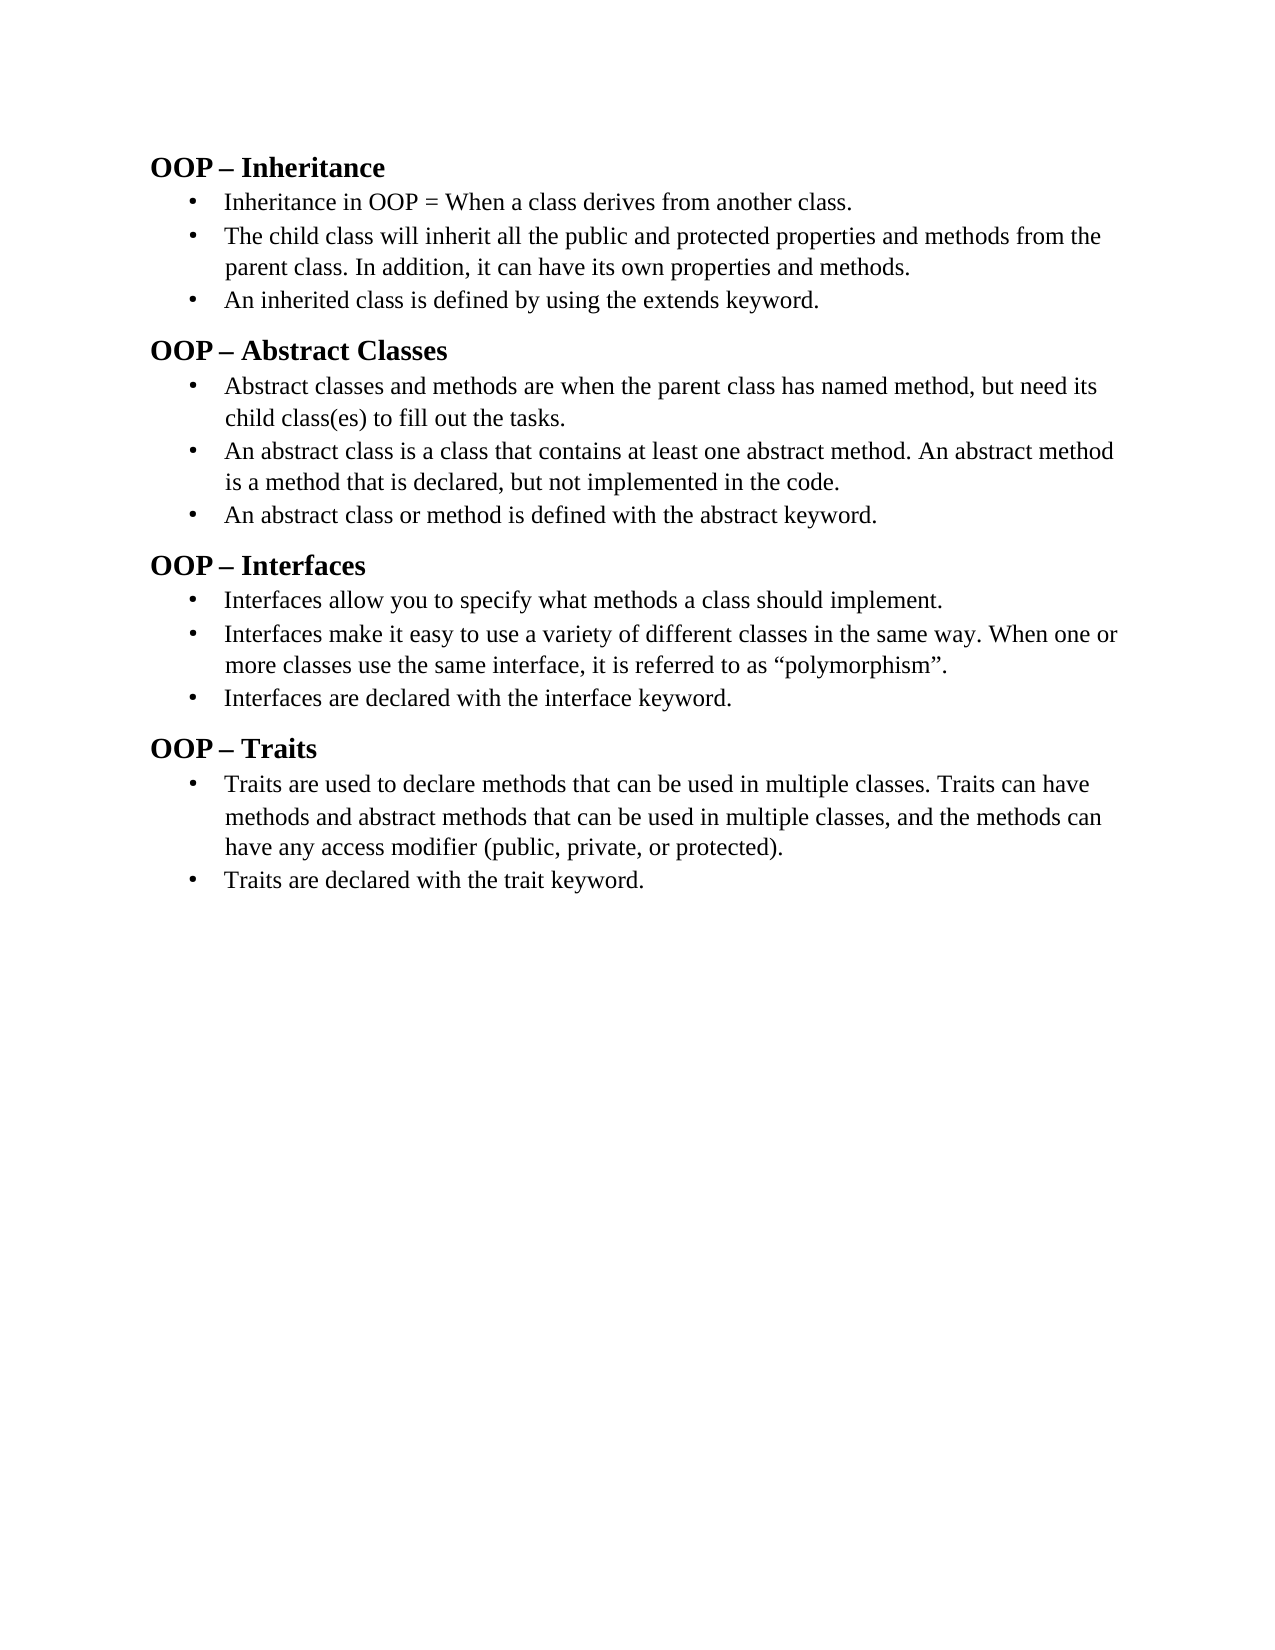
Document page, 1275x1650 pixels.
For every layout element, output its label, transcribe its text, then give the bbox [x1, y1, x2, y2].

text • An abstract class or method is defined with the abstract keyword. [187, 497, 1188, 531]
text • Abstract classes and methods are when the parent class has named method, but need its child class(es) to fill out the tasks. [188, 368, 1104, 432]
text • Inheritance in OOP = When a class derives from another class. [187, 184, 1188, 217]
text • Traits are declared with the trait keyword. [187, 862, 1188, 896]
text • Interfaces allow you to specify what methods a class should implement. [187, 582, 1188, 616]
text OOP– Abstract Classes [150, 333, 1188, 367]
text OOP– Inheritance [150, 150, 1188, 183]
text • An inherited class is defined by using the extends keyword. [187, 282, 1188, 316]
text OOP– Interfaces [150, 548, 1188, 582]
text • Interfaces make it easy to use a variety of different classes in the same way. When one or more classes use the same interface, it is referred to as “polymorphism”. [188, 616, 1121, 679]
text • Traits are used to declare methods that can be used in multiple classes. Traits can have methods and abstract methods that can be used in multiple classes, and the methods can have any access modifier (public, private, or protected). [188, 766, 1108, 860]
text • Interfaces are declared with the interface keyword. [187, 680, 1188, 714]
text • An abstract class is a class that contains at least one abstract method. An abstract method is a method that is declared, but not implemented in the code. [188, 432, 1120, 496]
text • The child class will inherit all the public and protected properties and methods from the parent class. In addition, it can have its own properties and methods. [188, 217, 1108, 281]
text OOP– Traits [150, 732, 1188, 765]
